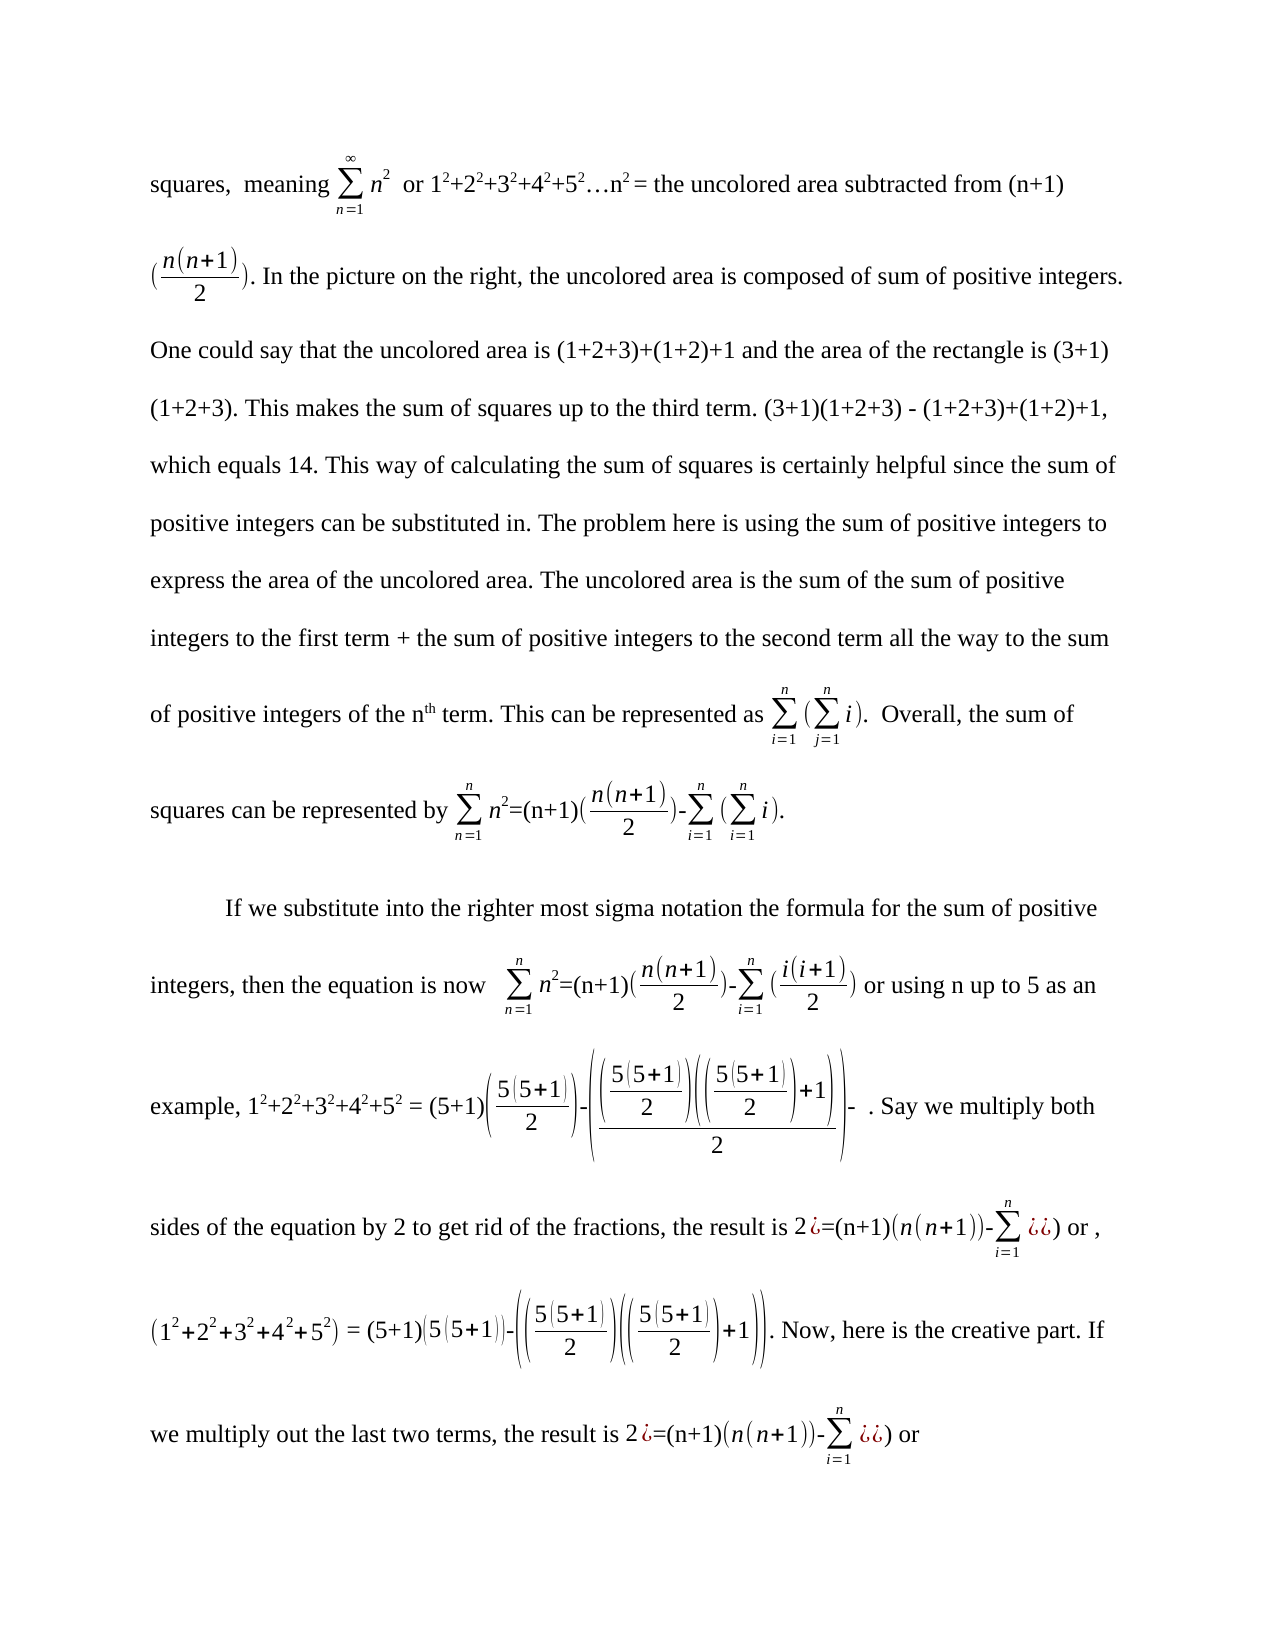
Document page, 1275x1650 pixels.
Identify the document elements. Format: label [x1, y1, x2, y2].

text [150, 150, 1125, 806]
text [150, 855, 1125, 1429]
